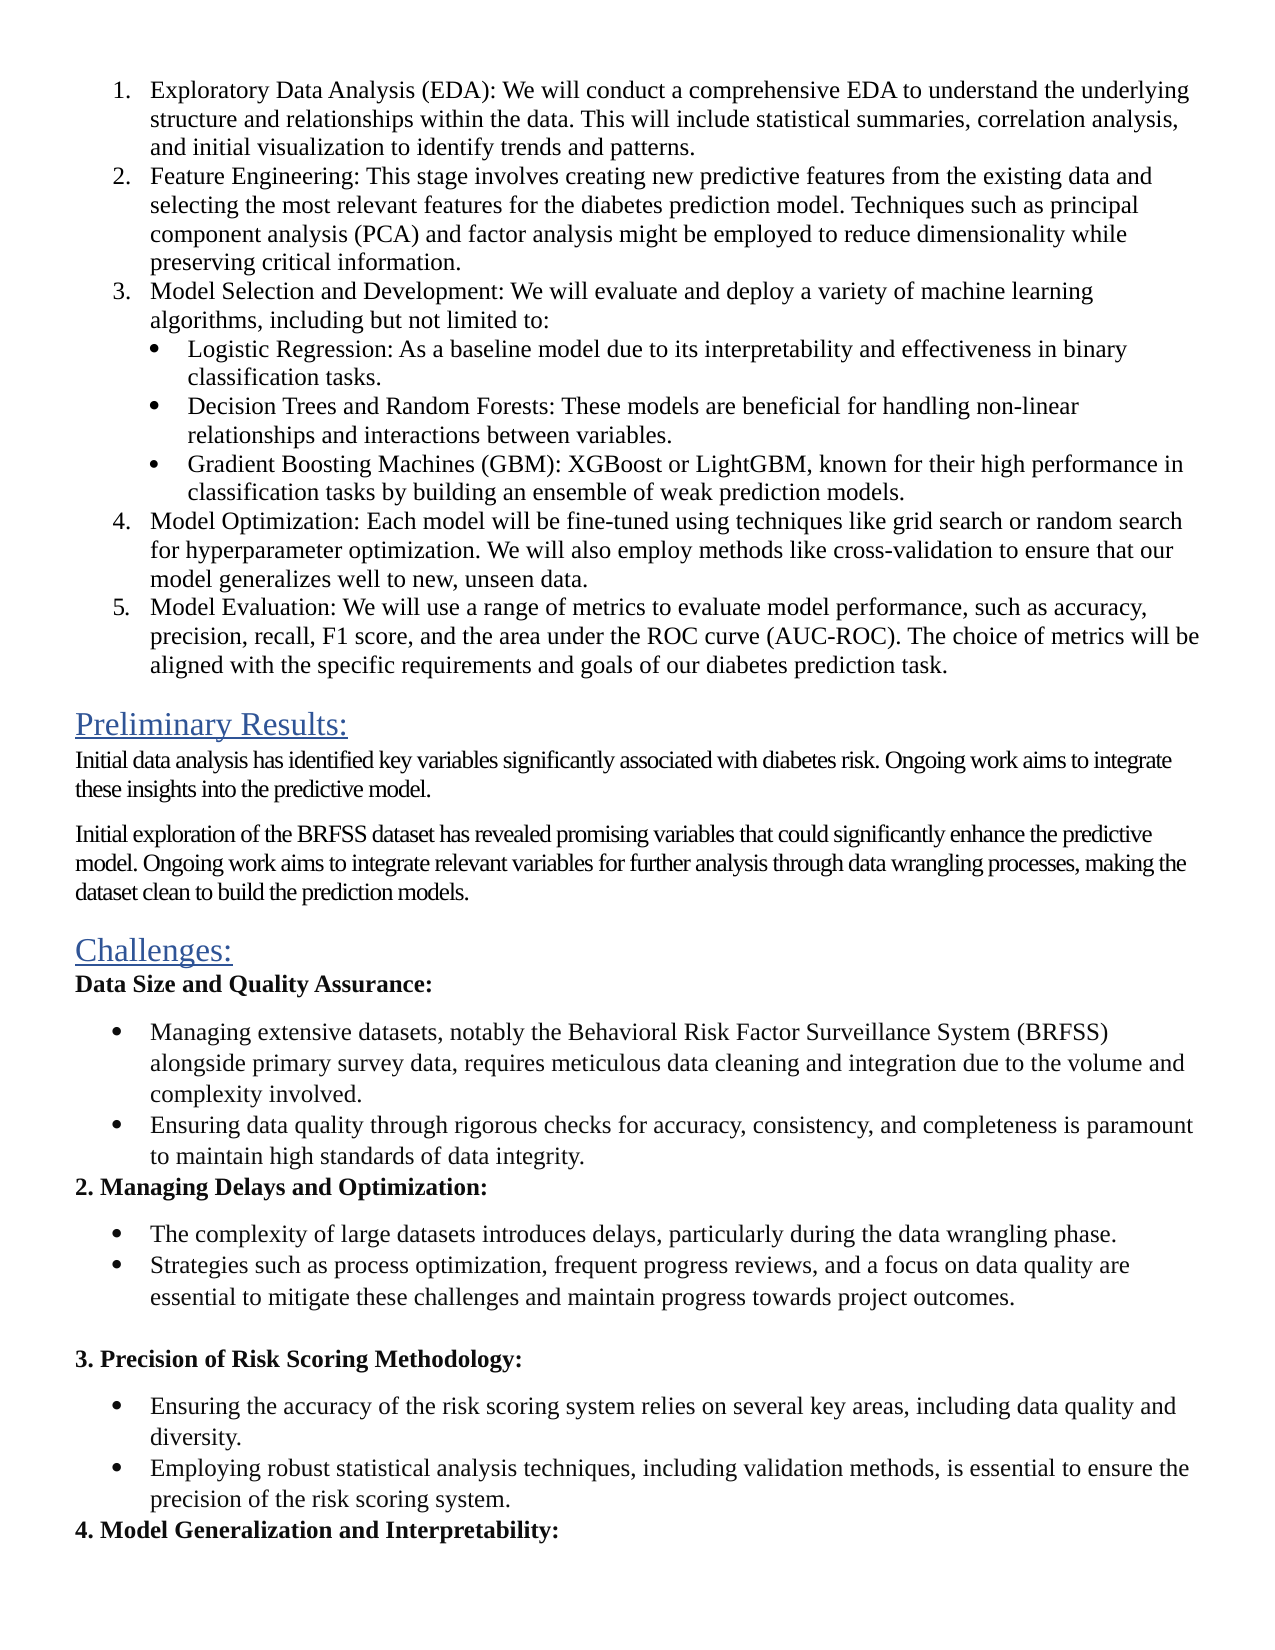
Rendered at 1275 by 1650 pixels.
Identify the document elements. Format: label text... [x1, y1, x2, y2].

subtitle Preliminary Results: [75, 704, 1200, 742]
list Model Evaluation: We will use a range of metrics to evaluate model performance, such as accuracy, precision, recall, F1 score, and the area under the ROC curve (AUC-ROC). The choice of metrics will be aligned with the specific requirements and goals of our diabetes prediction task. [112, 592, 1200, 679]
list Gradient Boosting Machines (GBM): XGBoost or LightGBM, known for their high performance in classification tasks by building an ensemble of weak prediction models. [150, 449, 1200, 506]
text 4. Model Generalization and Interpretability: [75, 1516, 1200, 1544]
list Exploratory Data Analysis (EDA): We will conduct a comprehensive EDA to understand the underlying structure and relationships within the data. This will include statistical summaries, correlation analysis, and initial visualization to identify trends and patterns. [112, 75, 1200, 161]
text Initial exploration of the BRFSS dataset has revealed promising variables that could significantly enhance the predictive model. Ongoing work aims to integrate relevant variables for further analysis through data wrangling processes, making the dataset clean to build the prediction models. [75, 819, 1200, 906]
list Managing extensive datasets, notably the Behavioral Risk Factor Surveillance System (BRFSS) alongside primary survey data, requires meticulous data cleaning and integration due to the volume and complexity involved. [112, 1017, 1200, 1107]
list Strategies such as process optimization, frequent progress reviews, and a focus on data quality are essential to mitigate these challenges and maintain progress towards project outcomes. [112, 1251, 1200, 1310]
text Initial data analysis has identified key variables significantly associated with diabetes risk. Ongoing work aims to integrate these insights into the predictive model. [75, 745, 1200, 803]
text 3. Precision of Risk Scoring Methodology: [75, 1344, 1200, 1372]
list Model Optimization: Each model will be fine-tuned using techniques like grid search or random search for hyperparameter optimization. We will also employ methods like cross-validation to ensure that our model generalizes well to new, unseen data. [112, 506, 1200, 592]
list The complexity of large datasets introduces delays, particularly during the data wrangling phase. [112, 1219, 1200, 1248]
list Logistic Regression: As a baseline model due to its interpretability and effectiveness in binary classification tasks. [150, 334, 1200, 391]
text 2. Managing Delays and Optimization: [75, 1172, 1200, 1201]
text Data Size and Quality Assurance: [75, 969, 1200, 998]
list Decision Trees and Random Forests: These models are beneficial for handling non-linear relationships and interactions between variables. [150, 391, 1200, 449]
list Employing robust statistical analysis techniques, including validation methods, is essential to ensure the precision of the risk scoring system. [112, 1453, 1200, 1513]
list Feature Engineering: This stage involves creating new predictive features from the existing data and selecting the most relevant features for the diabetes prediction model. Techniques such as principal component analysis (PCA) and factor analysis might be employed to reduce dimensionality while preserving critical information. [112, 161, 1200, 276]
list Model Selection and Development: We will evaluate and deploy a variety of machine learning algorithms, including but not limited to: [112, 276, 1200, 334]
list Ensuring data quality through rigorous checks for accuracy, consistency, and completeness is paramount to maintain high standards of data integrity. [112, 1110, 1200, 1169]
list Ensuring the accuracy of the risk scoring system relies on several key areas, including data quality and diversity. [112, 1391, 1200, 1451]
subtitle Challenges: [75, 931, 1200, 969]
